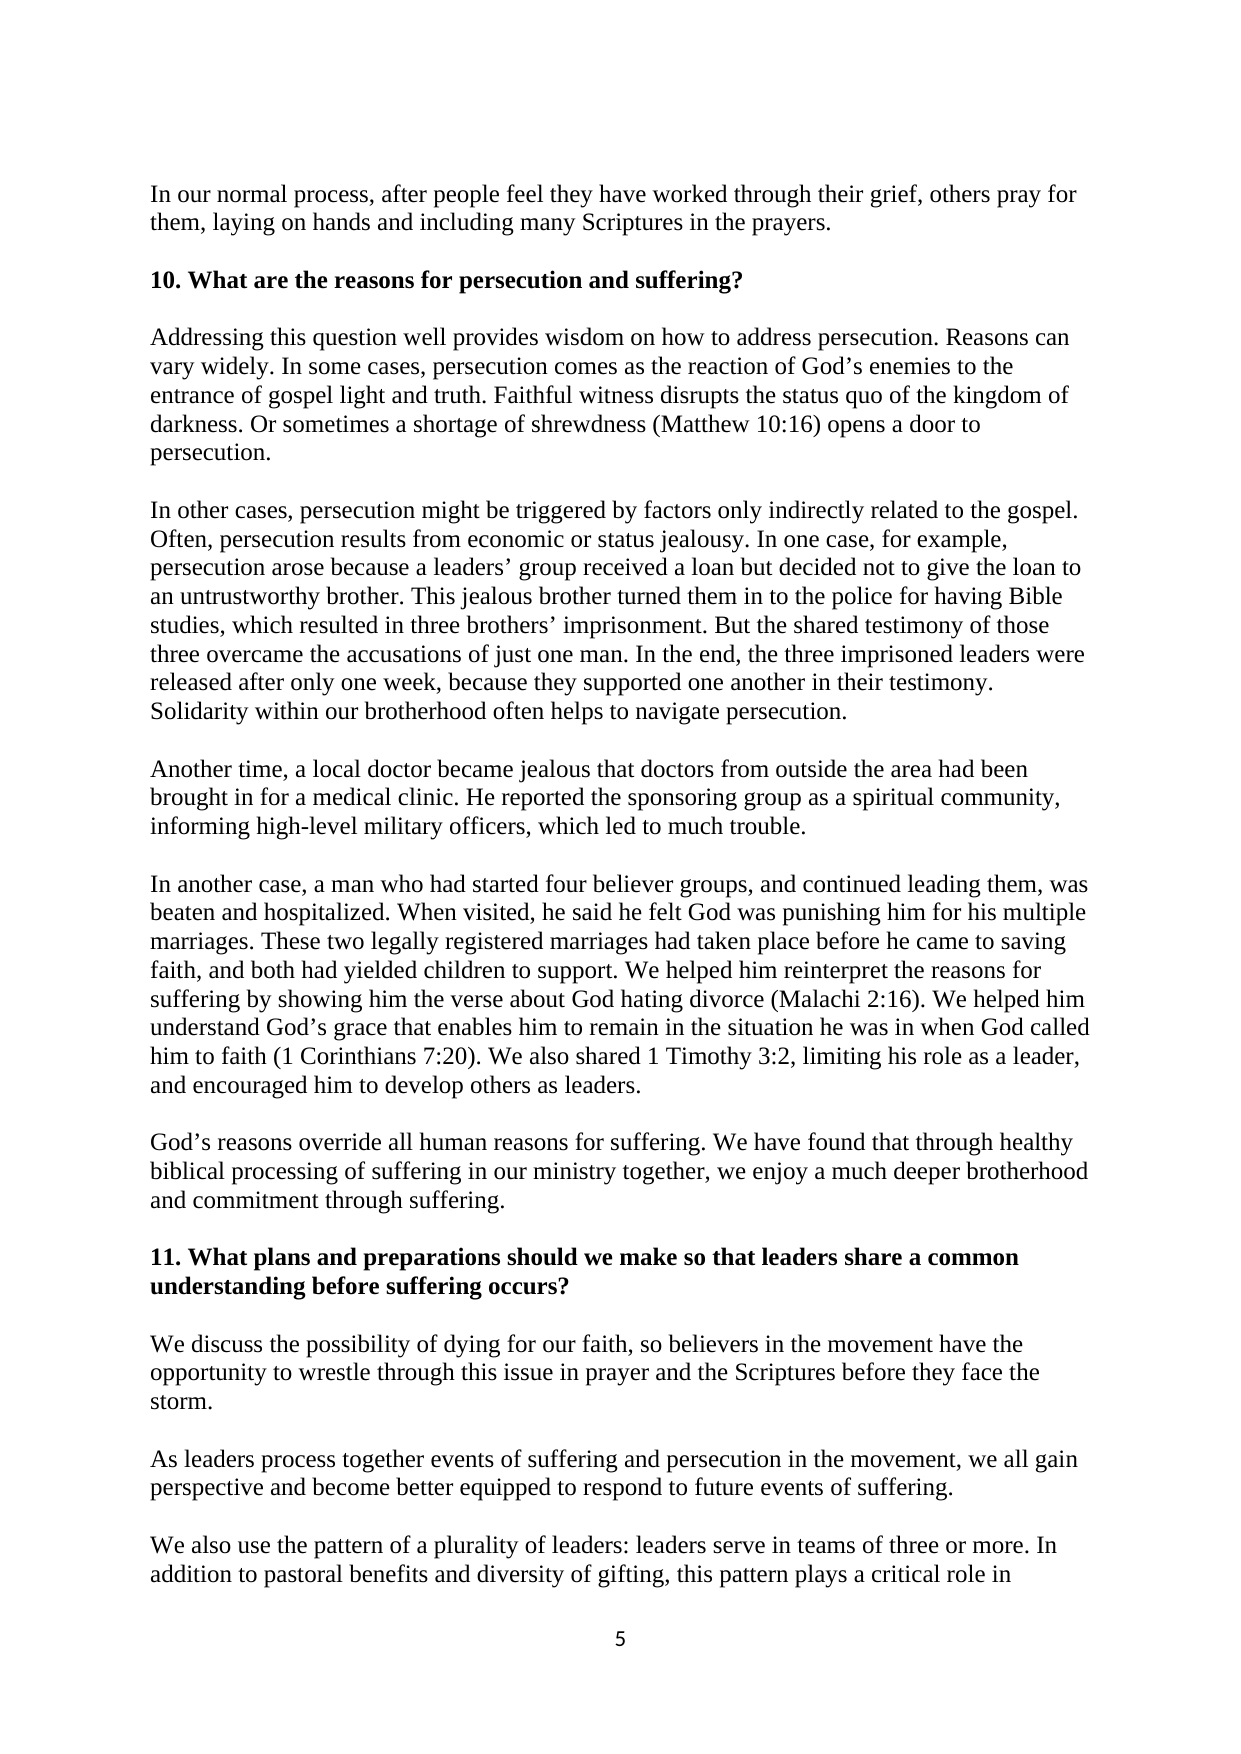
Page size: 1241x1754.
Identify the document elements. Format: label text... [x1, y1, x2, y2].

text As leaders process together events of suffering and persecution in the movement, we all gain perspective and become better equipped to respond to future events of suffering. [150, 1444, 1090, 1501]
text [150, 1530, 1090, 1587]
text 11. What plans and preparations should we make so that leaders share a common understanding before suffering occurs? [150, 1242, 1090, 1300]
text Addressing this question well provides wisdom on how to address persecution. Reasons can vary widely. In some cases, persecution comes as the reaction of God’s enemies to the entrance of gospel light and truth. Faithful witness disrupts the status quo of the kingdom of darkness. Or sometimes a shortage of shrewdness (Matthew 10:16) opens a door to persecution. [150, 322, 1090, 466]
text In other cases, persecution might be triggered by factors only indirectly related to the gospel. Often, persecution results from economic or status jealousy. In one case, for example, persecution arose because a leaders’ group received a loan but decided not to give the loan to an untrustworthy brother. This jealous brother turned them in to the police for having Bible studies, which resulted in three brothers’ imprisonment. But the shared testimony of those three overcame the accusations of just one man. In the end, the three imprisoned leaders were released after only one week, because they supported one another in their testimony. Solidarity within our brotherhood often helps to navigate persecution. [150, 495, 1090, 725]
text In another case, a man who had started four believer groups, and continued leading them, was beaten and hospitalized. When visited, he said he felt God was punishing him for his multiple marriages. These two legally registered marriages had taken place before he came to saving faith, and both had yielded children to support. We helped him reinterpret the reasons for suffering by showing him the verse about God hating divorce (Malachi 2:16). We helped him understand God’s grace that enables him to remain in the situation he was in when God called him to faith (1 Corinthians 7:20). We also shared 1 Timothy 3:2, limiting his role as a leader, and encouraged him to develop others as leaders. [150, 869, 1090, 1099]
text We discuss the possibility of dying for our faith, so believers in the movement have the opportunity to wrestle through this issue in prayer and the Scriptures before they face the storm. [150, 1329, 1090, 1415]
text 10. What are the reasons for persecution and suffering? [150, 265, 1090, 294]
text In our normal process, after people feel they have worked through their grief, others pray for them, laying on hands and including many Scriptures in the prayers. [150, 179, 1090, 236]
text God’s reasons override all human reasons for suffering. We have found that through healthy biblical processing of suffering in our ministry together, we enjoy a much deeper brotherhood and commitment through suffering. [150, 1127, 1090, 1214]
text Another time, a local doctor became jealous that doctors from outside the area had been brought in for a medical clinic. He reported the sponsoring group as a spiritual community, informing high-level military officers, which led to much trouble. [150, 754, 1090, 840]
